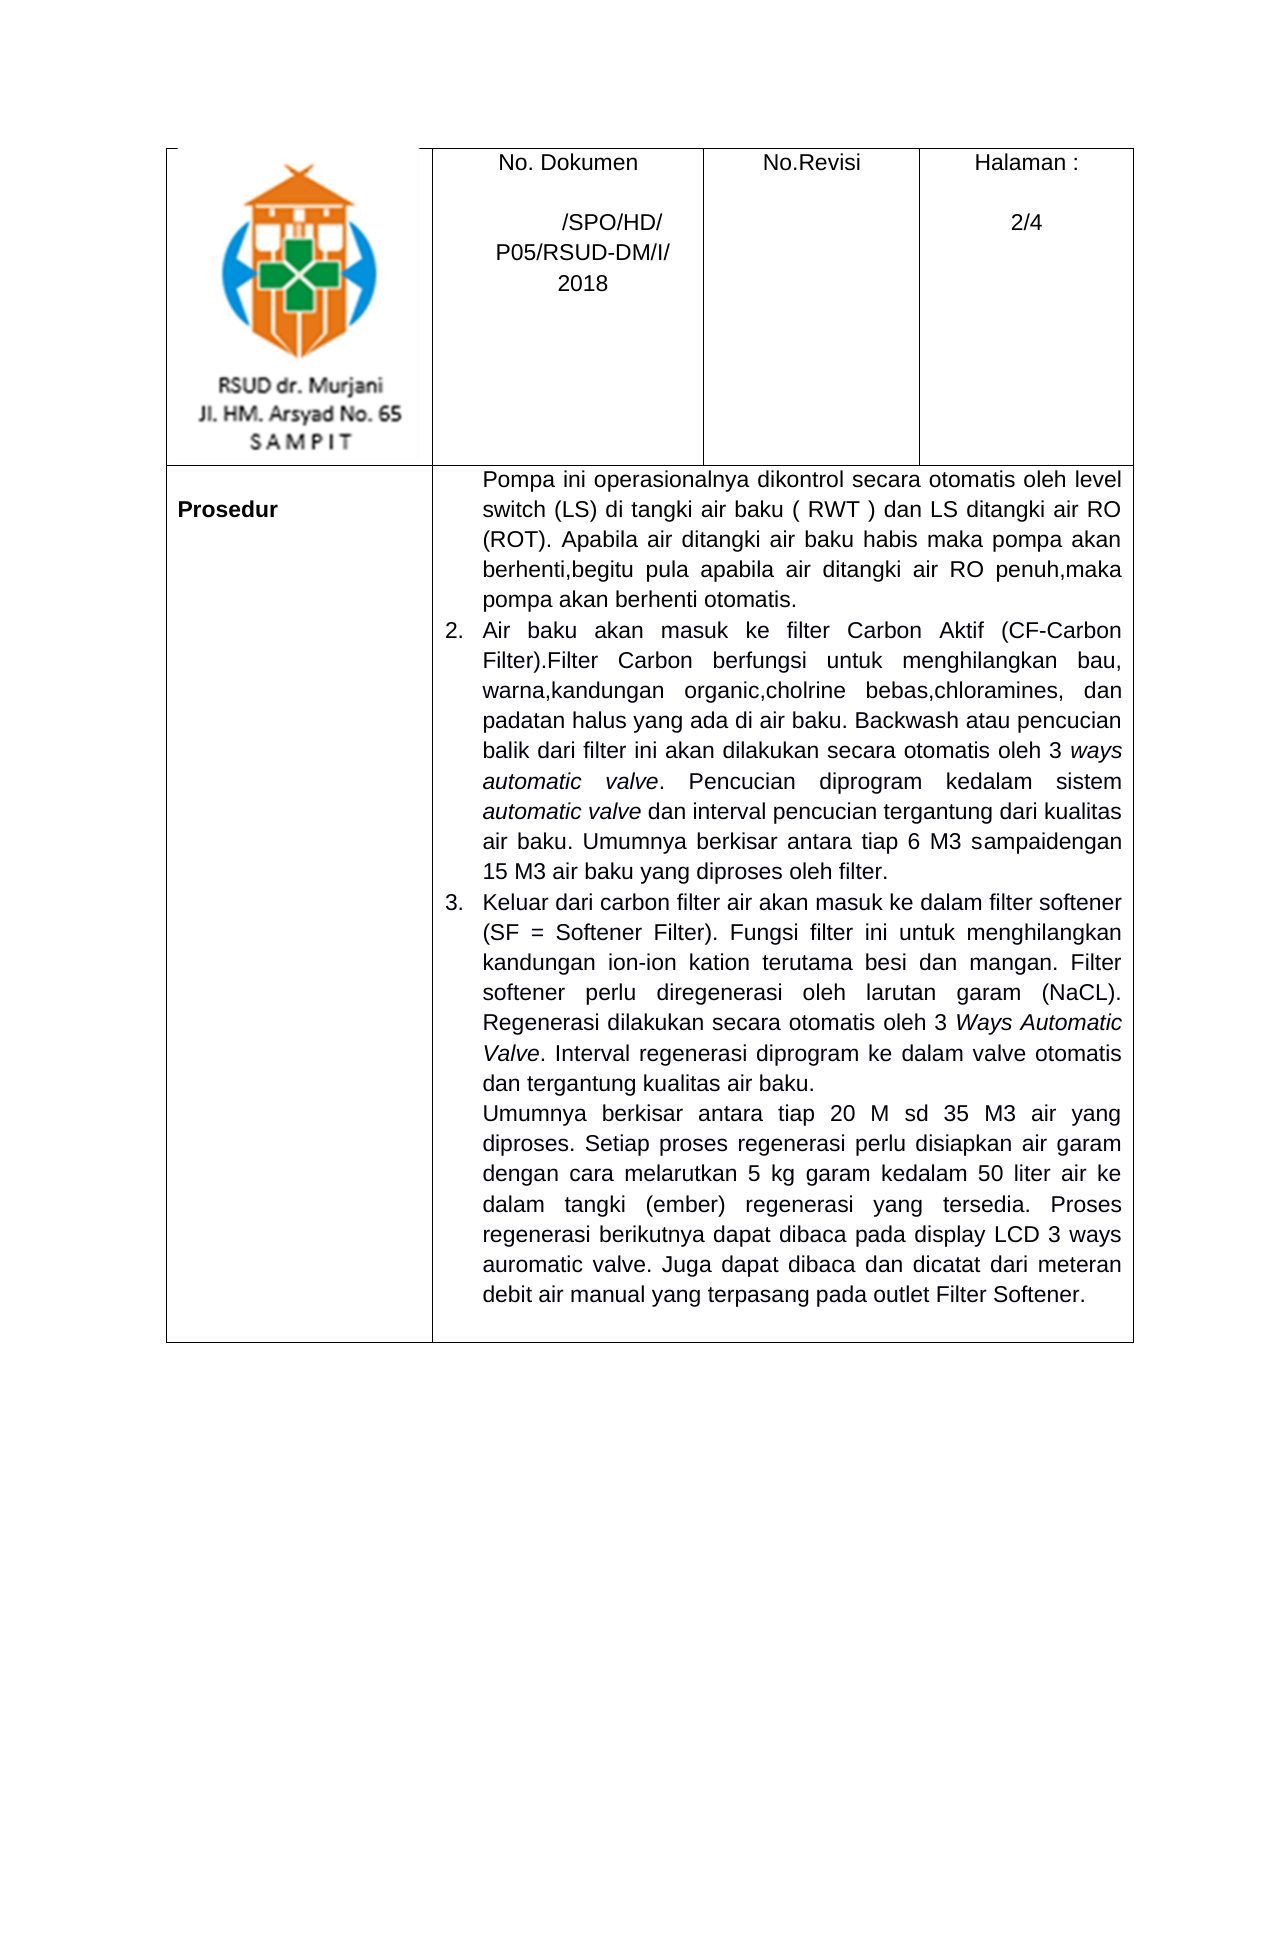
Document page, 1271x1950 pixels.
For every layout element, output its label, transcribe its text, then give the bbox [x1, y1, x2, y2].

table_cell Halaman : 2/4 [920, 149, 1133, 464]
table_cell Prosedur [167, 466, 432, 1342]
table_header [167, 149, 432, 464]
table_cell Pompa ini operasionalnya dikontrol secara otomatis oleh level switch (LS) di tangki air baku ( RWT ) dan LS ditangki air RO (ROT). Apabila air ditangki air baku habis maka pompa akan berhenti,begitu pula apabila air ditangki air RO penuh,maka pompa akan berhenti otomatis. Air baku akan masuk ke filter Carbon Aktif (CF-Carbon Filter).Filter Carbon berfungsi untuk menghilangkan bau, warna,kandungan organic,cholrine bebas,chloramines, dan padatan halus yang ada di air baku. Backwash atau pencucian balik dari filter ini akan dilakukan secara otomatis oleh 3 ways automatic valve. Pencucian diprogram kedalam sistem automatic valve dan interval pencucian tergantung dari kualitas air baku. Umumnya berkisar antara tiap 6 M3 sampaidengan 15 M3 air baku yang diproses oleh filter. Keluar dari carbon filter air akan masuk ke dalam filter softener (SF = Softener Filter). Fungsi filter ini untuk menghilangkan kandungan ion-ion kation terutama besi dan mangan. Filter softener perlu diregenerasi oleh larutan garam (NaCL). Regenerasi dilakukan secara otomatis oleh 3 Ways Automatic Valve. Interval regenerasi diprogram ke dalam valve otomatis dan tergantung kualitas air baku. Umumnya berkisar antara tiap 20 M sd 35 M3 air yang diproses. Setiap proses regenerasi perlu disiapkan air garam dengan cara melarutkan 5 kg garam kedalam 50 liter air ke dalam tangki (ember) regenerasi yang tersedia. Proses regenerasi berikutnya dapat dibaca pada display LCD 3 ways auromatic valve. Juga dapat dibaca dan dicatat dari meteran debit air manual yang terpasang pada outlet Filter Softener. [433, 466, 1133, 1342]
table_cell No. Dokumen /SPO/HD/P05/RSUD-DM/I/2018 [433, 149, 703, 464]
table_cell No.Revisi [704, 149, 919, 464]
picture [177, 148, 421, 461]
